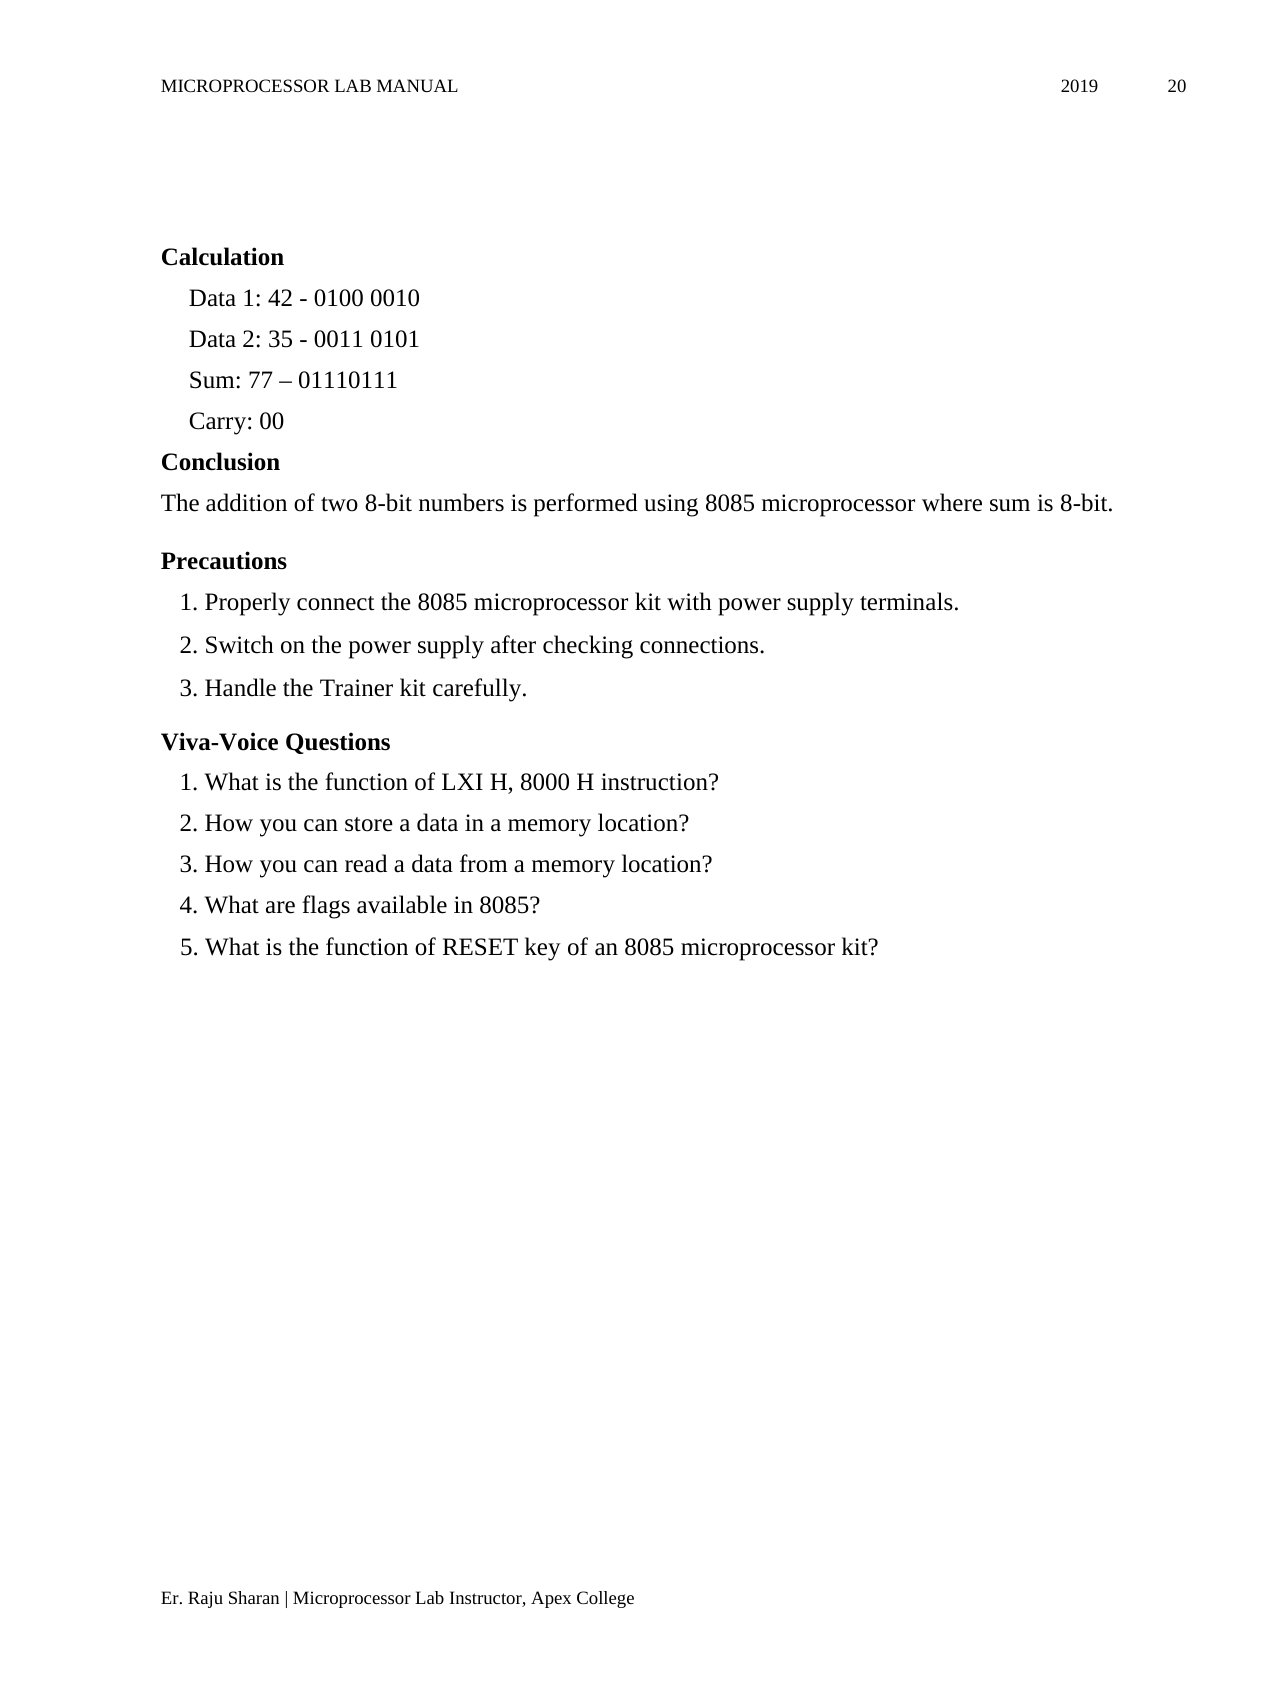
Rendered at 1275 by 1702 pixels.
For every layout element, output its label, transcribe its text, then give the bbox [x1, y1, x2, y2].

text Calculation [161, 242, 1188, 271]
text Viva-Voice Questions [161, 727, 1188, 756]
text Conclusion [161, 447, 1188, 476]
text 5. What is the function of RESET key of an 8085 microprocessor kit? [180, 932, 1188, 960]
text The addition of two 8-bit numbers is performed using 8085 microprocessor where sum is 8-bit. [161, 488, 1188, 517]
text 1. What is the function of LXI H, 8000 H instruction? 2. How you can store a data in a memory location? [179, 767, 724, 837]
text Precautions [161, 546, 1188, 575]
text 3. Handle the Trainer kit carefully. [179, 673, 1188, 701]
text Data 1: 42 - 0100 0010 Data 2: 35 - 0011 0101 Sum: 77 – 01110111 Carry: 00 [189, 283, 426, 435]
text 1. Properly connect the 8085 microprocessor kit with power supply terminals. 2. Switch on the power supply after checking connections. [179, 587, 964, 658]
text 3. How you can read a data from a memory location? 4. What are flags available in 8085? [179, 849, 717, 919]
